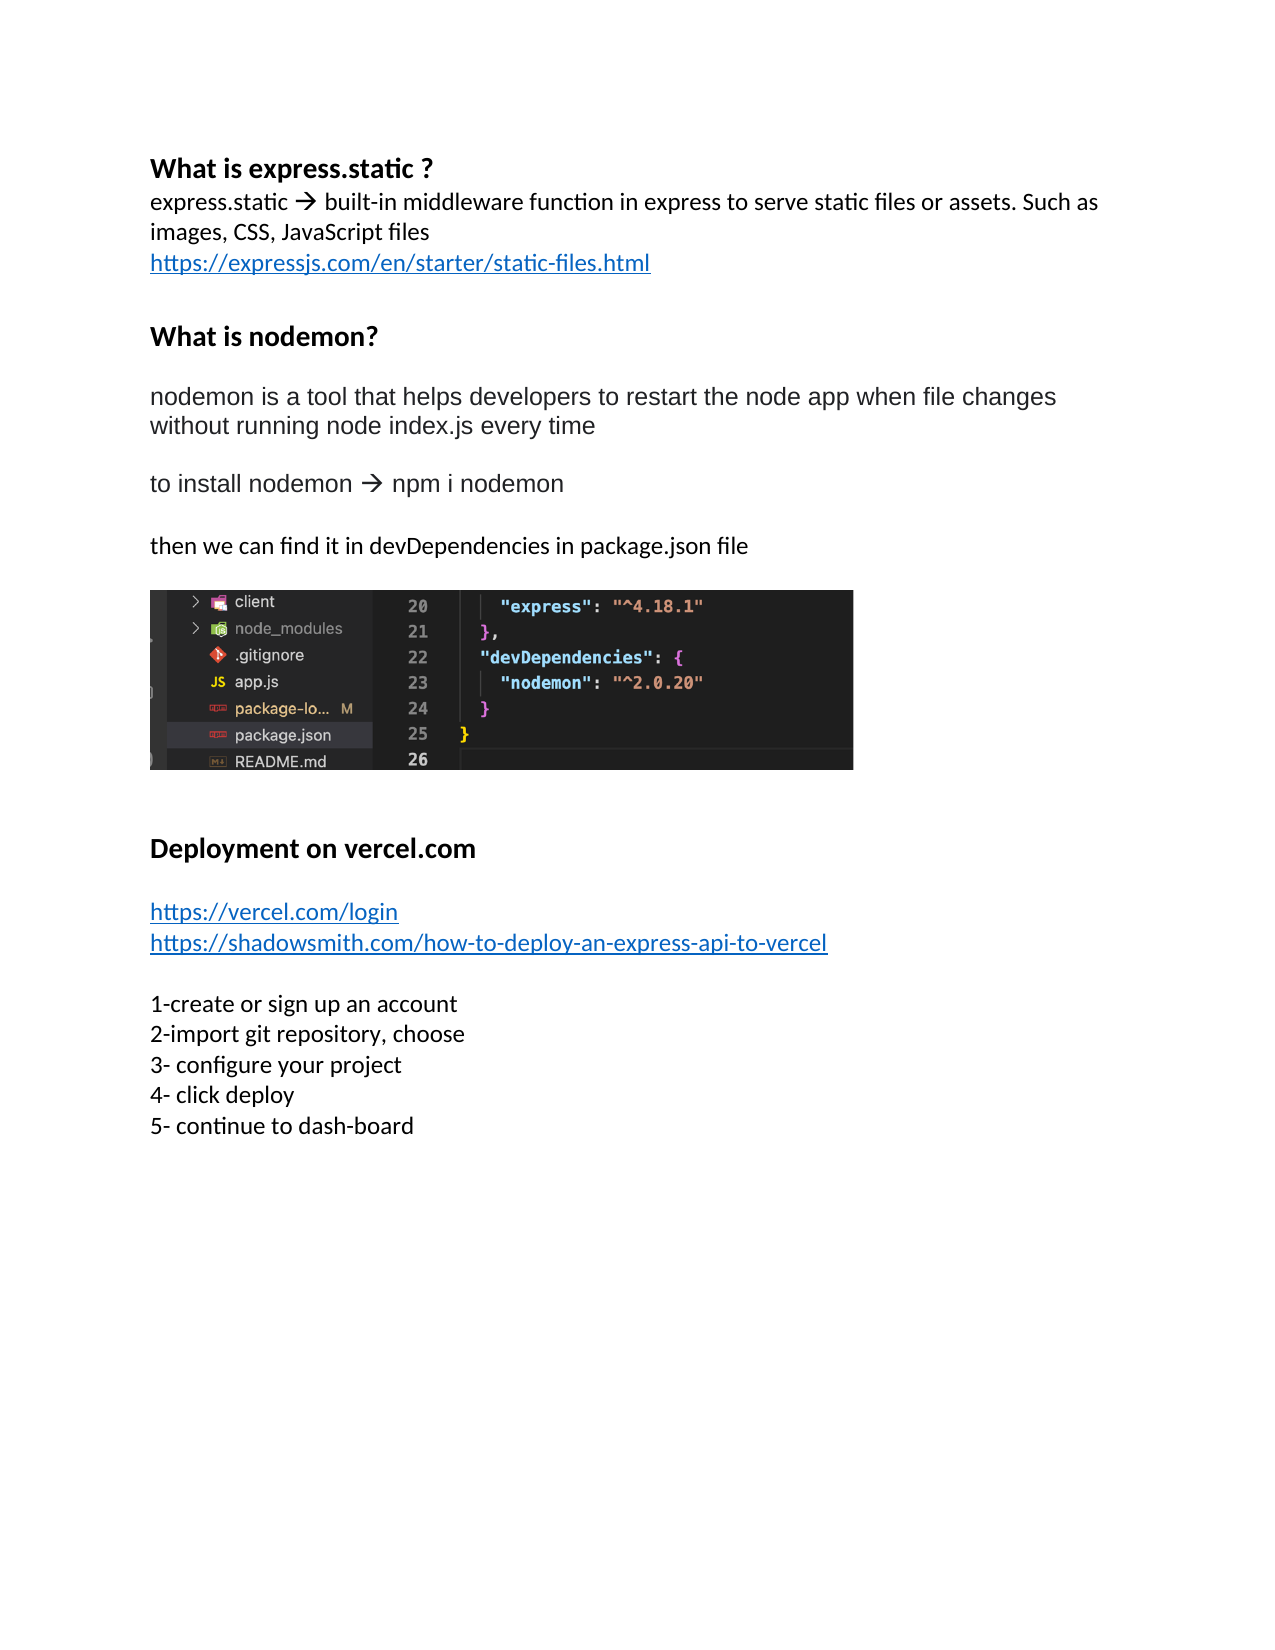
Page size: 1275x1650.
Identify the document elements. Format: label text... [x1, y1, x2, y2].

text 3- configure your project [150, 1049, 1125, 1080]
text What is nodemon? [150, 318, 1125, 353]
text express.static built-in middleware function in express to serve static files or assets. Such as images, CSS, JavaScript files [150, 186, 1125, 247]
text https://shadowsmith.com/how-to-deploy-an-express-api-to-vercel [150, 927, 1125, 958]
text 1-create or sign up an account [150, 988, 1125, 1019]
text 5- continue to dash-board [150, 1110, 1125, 1141]
text nodemon is a tool that helps developers to restart the node app when file changes without running node index.js every time [150, 382, 1125, 440]
text Deployment on vercel.com [150, 830, 1125, 866]
text What is express.static ? [150, 150, 1125, 186]
text https://expressjs.com/en/starter/static-files.html [150, 247, 1125, 277]
text to install nodemon npm i nodemon [150, 468, 1125, 497]
text then we can find it in devDependencies in package.json file [150, 530, 1125, 560]
text 2-import git repository, choose [150, 1019, 1125, 1049]
picture [150, 590, 854, 770]
text https://vercel.com/login [150, 897, 1125, 927]
text 4- click deploy [150, 1080, 1125, 1110]
